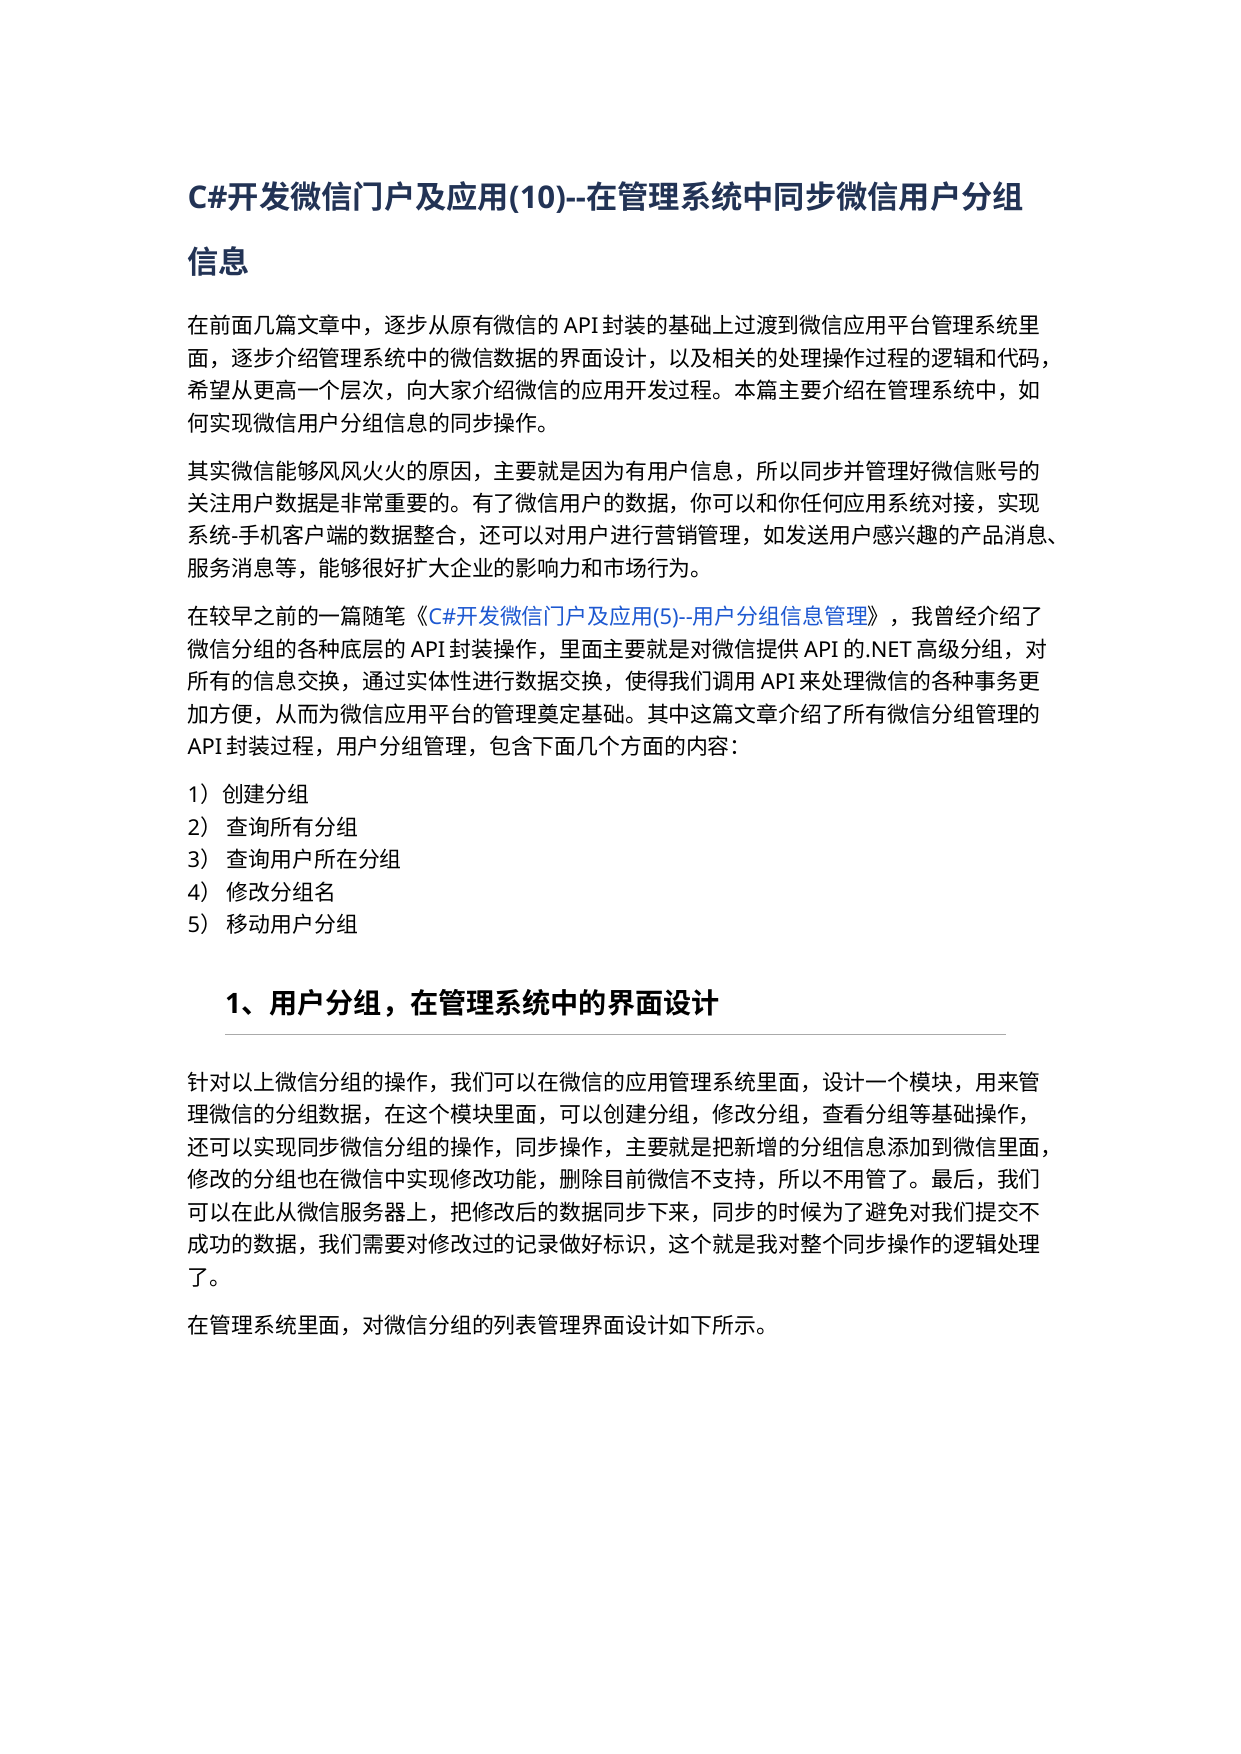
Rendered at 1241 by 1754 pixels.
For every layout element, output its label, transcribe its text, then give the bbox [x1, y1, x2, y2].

text 其实微信能够风风火火的原因，主要就是因为有用户信息，所以同步并管理好微信账号的关注用户数据是非常重要的。有了微信用户的数据，你可以和你任何应用系统对接，实现系统-手机客户端的数据整合，还可以对用户进行营销管理，如发送用户感兴趣的产品消息、服务消息等，能够很好扩大企业的影响力和市场行为。 [187, 453, 1053, 583]
text 在管理系统里面，对微信分组的列表管理界面设计如下所示。 [187, 1307, 1053, 1340]
text 1、用户分组，在管理系统中的界面设计 [225, 969, 1006, 1034]
text C#开发微信门户及应用(10)--在管理系统中同步微信用户分组信息 [187, 162, 1053, 292]
text 在前面几篇文章中，逐步从原有微信的API封装的基础上过渡到微信应用平台管理系统里面，逐步介绍管理系统中的微信数据的界面设计，以及相关的处理操作过程的逻辑和代码，希望从更高一个层次，向大家介绍微信的应用开发过程。本篇主要介绍在管理系统中，如何实现微信用户分组信息的同步操作。 [187, 308, 1053, 438]
text 针对以上微信分组的操作，我们可以在微信的应用管理系统里面，设计一个模块，用来管理微信的分组数据，在这个模块里面，可以创建分组，修改分组，查看分组等基础操作，还可以实现同步微信分组的操作，同步操作，主要就是把新增的分组信息添加到微信里面，修改的分组也在微信中实现修改功能，删除目前微信不支持，所以不用管了。最后，我们可以在此从微信服务器上，把修改后的数据同步下来，同步的时候为了避免对我们提交不成功的数据，我们需要对修改过的记录做好标识，这个就是我对整个同步操作的逻辑处理了。 [187, 1064, 1053, 1292]
text 1）创建分组 2） 查询所有分组 3） 查询用户所在分组 4） 修改分组名 5） 移动用户分组 [187, 777, 1053, 939]
text 在较早之前的一篇随笔《C#开发微信门户及应用(5)--用户分组信息管理》，我曾经介绍了微信分组的各种底层的API封装操作，里面主要就是对微信提供API的.NET高级分组，对所有的信息交换，通过实体性进行数据交换，使得我们调用API来处理微信的各种事务更加方便，从而为微信应用平台的管理奠定基础。其中这篇文章介绍了所有微信分组管理的API封装过程，用户分组管理，包含下面几个方面的内容： [187, 599, 1053, 761]
